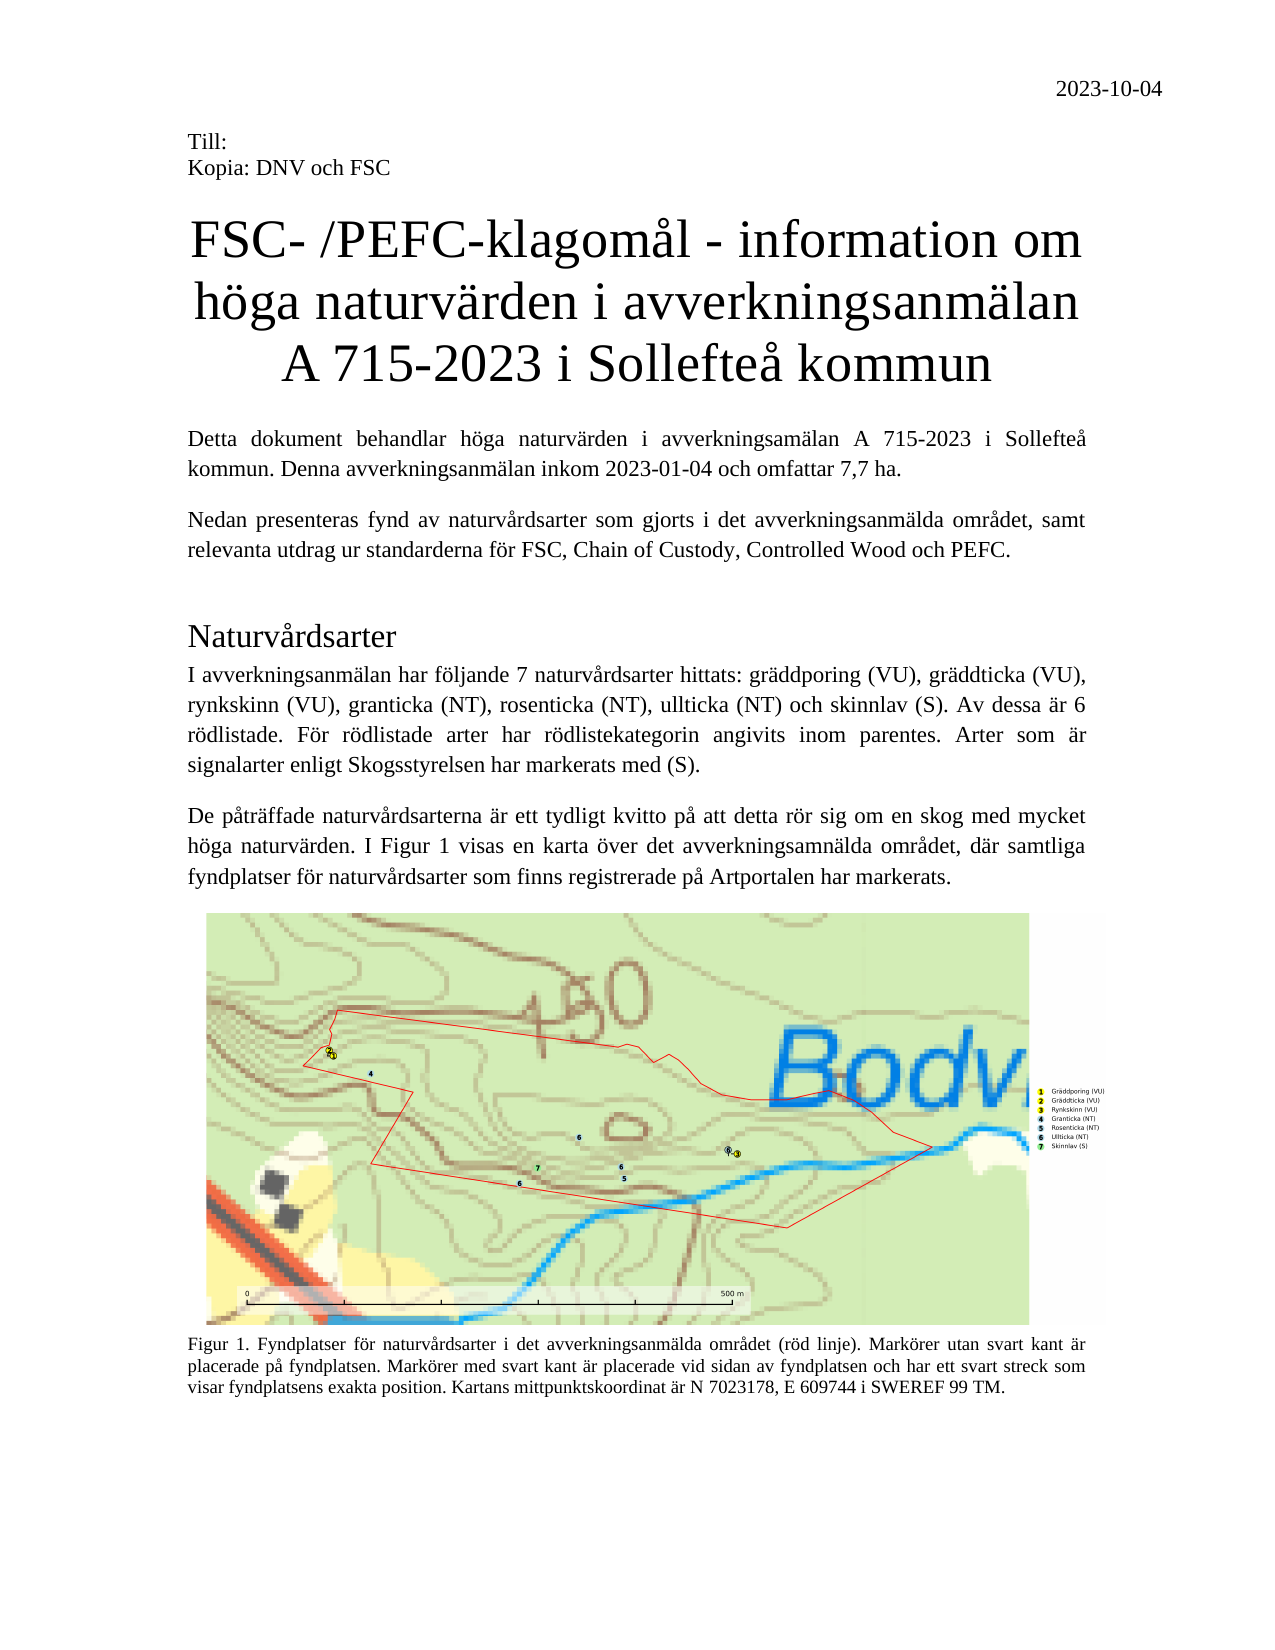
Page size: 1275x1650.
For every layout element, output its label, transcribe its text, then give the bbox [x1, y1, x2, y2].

picture [206, 913, 1107, 1325]
title FSC- /PEFC-klagomål - information om höga naturvärden i avverkningsanmälan A 715-2023 i Sollefteå kommun [187, 207, 1087, 394]
text Detta dokument behandlar höga naturvärden i avverkningsamälan A 715-2023 i Sollefteå kommun. Denna avverkningsanmälan inkom 2023-01-04 och omfattar 7,7 ha. [187, 425, 1087, 481]
text Figur 1. Fyndplatser för naturvårdsarter i det avverkningsanmälda området (röd linje). Markörer utan svart kant är placerade på fyndplatsen. Markörer med svart kant är placerade vid sidan av fyndplatsen och har ett svart streck som visar fyndplatsens exakta position. Kartans mittpunktskoordinat är N 7023178, E 609744 i SWEREF 99 TM. [187, 1333, 1087, 1398]
text Nedan presenteras fynd av naturvårdsarter som gjorts i det avverkningsanmälda området, samt relevanta utdrag ur standarderna för FSC, Chain of Custody, Controlled Wood och PEFC. [187, 506, 1087, 563]
text De påträffade naturvårdsarterna är ett tydligt kvitto på att detta rör sig om en skog med mycket höga naturvärden. I Figur 1 visas en karta över det avverkningsamnälda området, där samtliga fyndplatser för naturvårdsarter som finns registrerade på Artportalen har markerats. [187, 802, 1087, 889]
subtitle Naturvårdsarter [187, 617, 1087, 655]
text I avverkningsanmälan har följande 7 naturvårdsarter hittats: gräddporing (VU), gräddticka (VU), rynkskinn (VU), granticka (NT), rosenticka (NT), ullticka (NT) och skinnlav (S). Av dessa är 6 rödlistade. För rödlistade arter har rödlistekategorin angivits inom parentes. Arter som är signalarter enligt Skogsstyrelsen har markerats med (S). [187, 661, 1087, 778]
